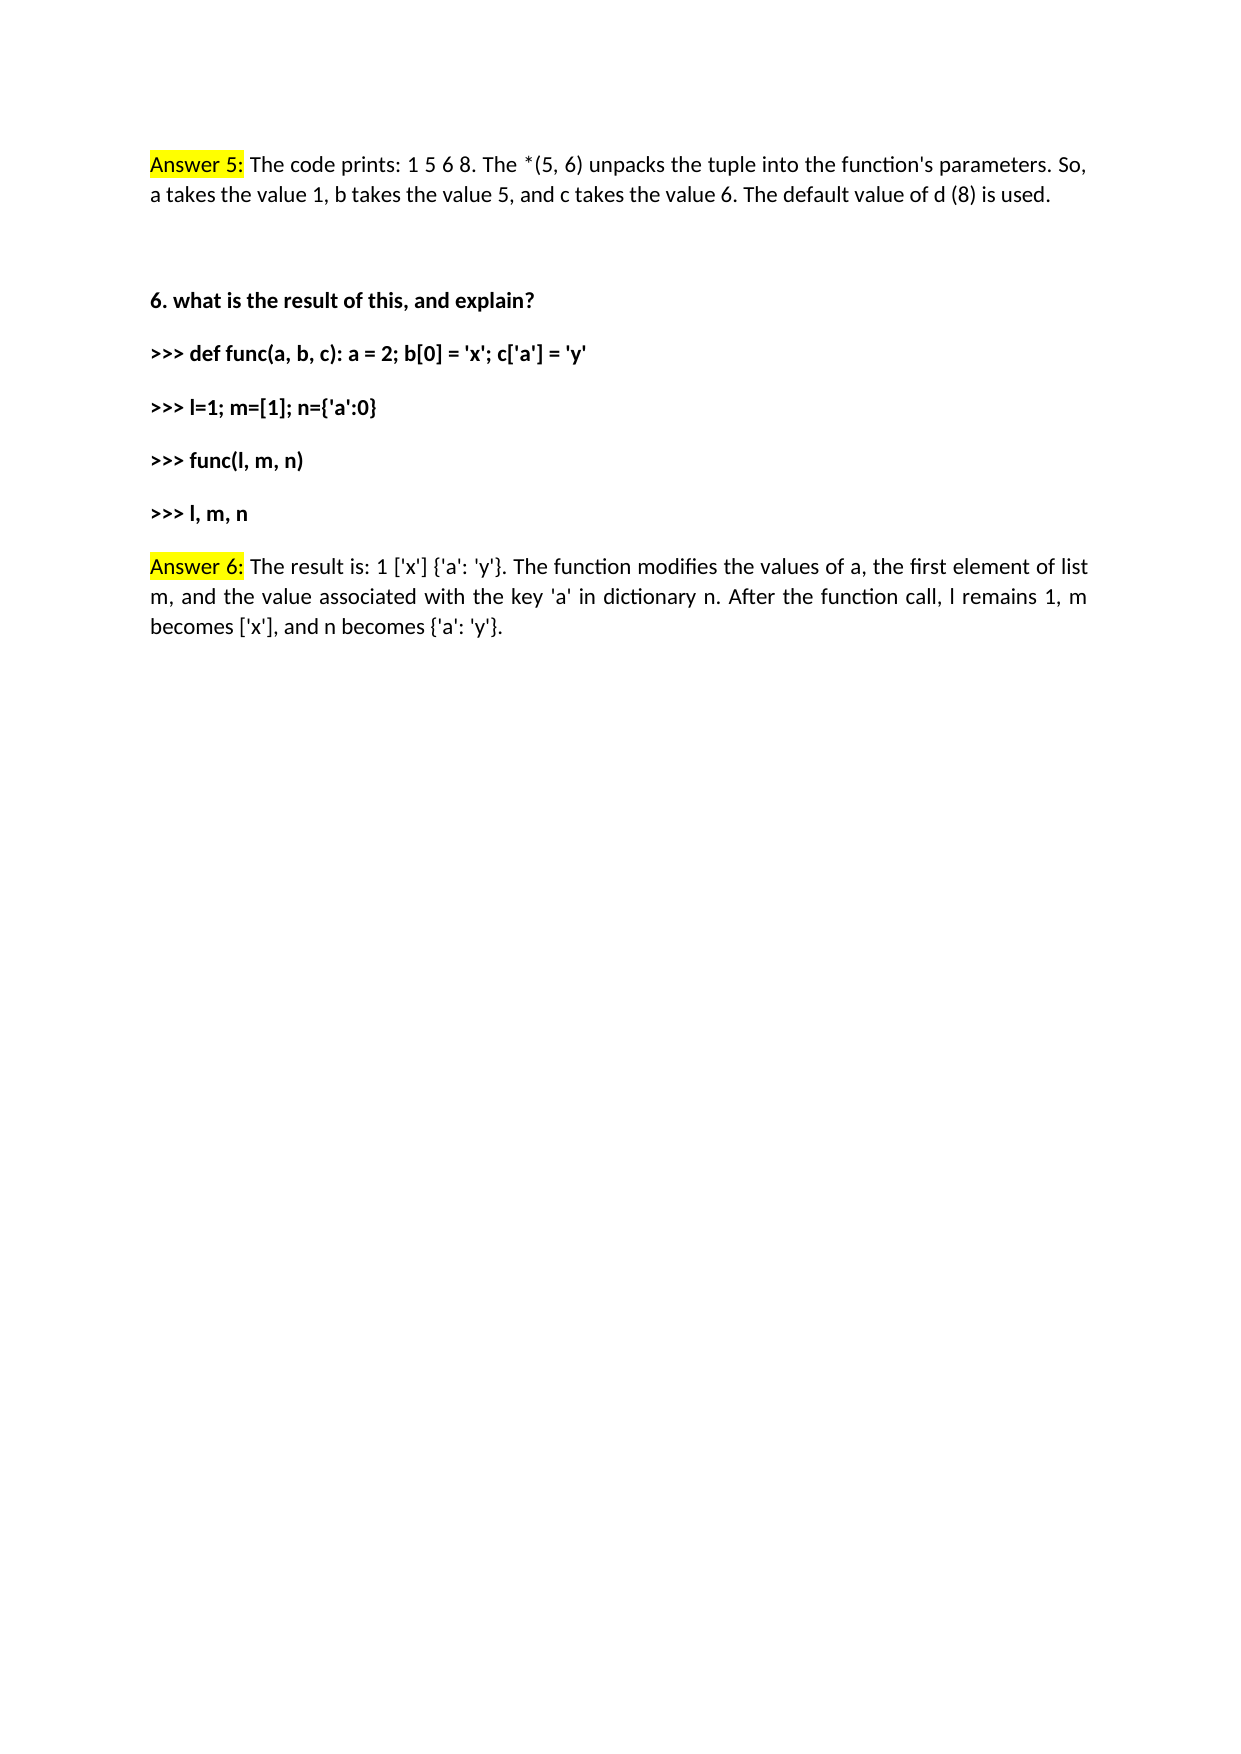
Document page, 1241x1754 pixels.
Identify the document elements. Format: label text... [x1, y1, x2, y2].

text >>> def func(a, b, c): a = 2; b[0] = 'x'; c['a'] = 'y' [150, 339, 1090, 368]
text >>> l, m, n [150, 499, 1090, 527]
text >>> func(l, m, n) [150, 446, 1090, 474]
text 6. what is the result of this, and explain? [150, 286, 1090, 314]
text Answer 5: The code prints: 1 5 6 8. The *(5, 6) unpacks the tuple into the function's parameters. So, a takes the value 1, b takes the value 5, and c takes the value 6. The default value of d (8) is used. [150, 150, 1090, 208]
text Answer 6: The result is: 1 ['x'] {'a': 'y'}. The function modifies the values of a, the first element of list m, and the value associated with the key 'a' in dictionary n. After the function call, l remains 1, m becomes ['x'], and n becomes {'a': 'y'}. [150, 552, 1090, 641]
text >>> l=1; m=[1]; n={'a':0} [150, 393, 1090, 421]
